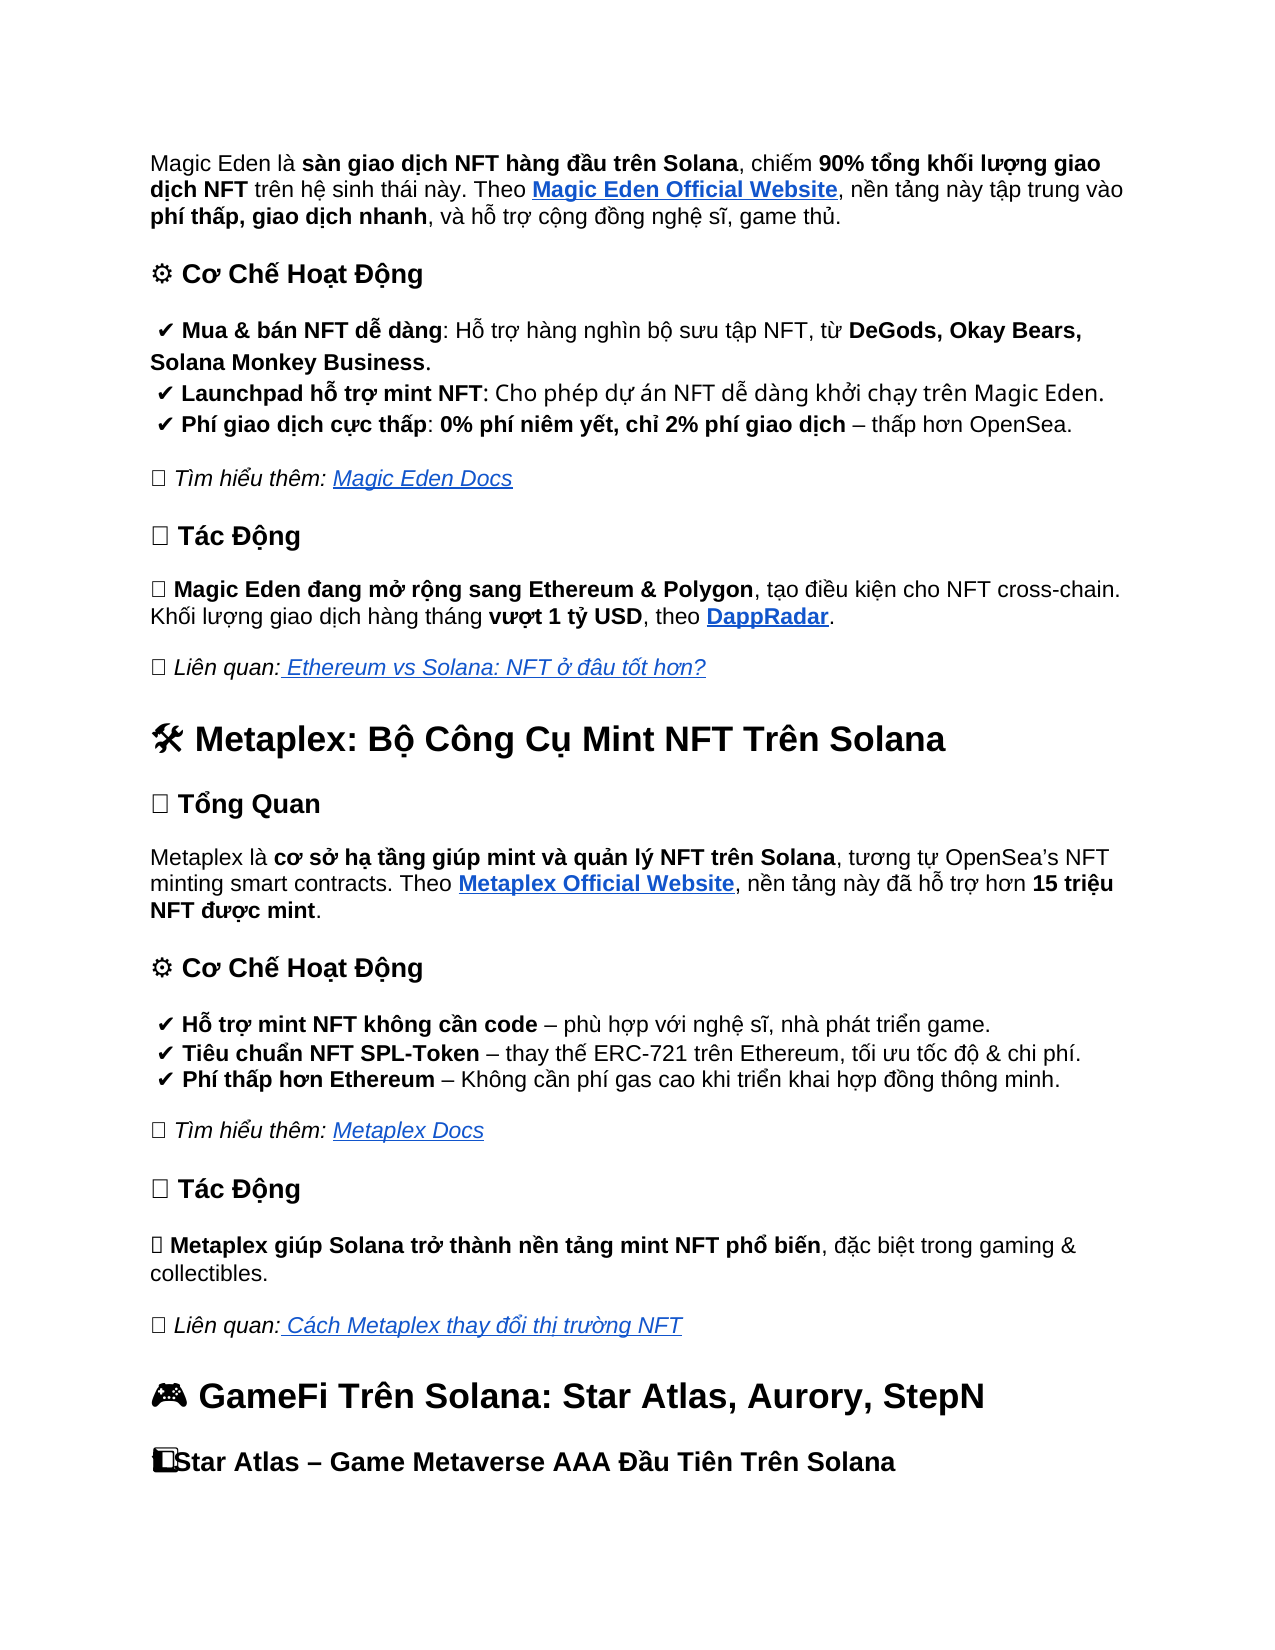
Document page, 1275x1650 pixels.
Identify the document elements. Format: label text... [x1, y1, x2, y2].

text Metaplex là cơ sở hạ tầng giúp mint và quản lý NFT trên Solana, tương tự OpenSea’s NFT minting smart contracts. Theo Metaplex Official Website, nền tảng này đã hỗ trợ hơn 15 triệu NFT được mint. [150, 844, 1125, 923]
subtitle 🎮 GameFi Trên Solana: Star Atlas, Aurory, StepN [150, 1376, 1125, 1416]
subtitle 💡 Tác Động [150, 1173, 1125, 1204]
subtitle 📌 Tổng Quan [150, 788, 1125, 819]
text Magic Eden là sàn giao dịch NFT hàng đầu trên Solana, chiếm 90% tổng khối lượng giao dịch NFT trên hệ sinh thái này. Theo Magic Eden Official Website, nền tảng này tập trung vào phí thấp, giao dịch nhanh, và hỗ trợ cộng đồng nghệ sĩ, game thủ. [150, 150, 1125, 229]
text 📌 Tìm hiểu thêm: Magic Eden Docs [150, 464, 1125, 491]
text ✔ Mua & bán NFT dễ dàng: Hỗ trợ hàng nghìn bộ sưu tập NFT, từ DeGods, Okay Bears, Solana Monkey Business. ✔ Launchpad hỗ trợ mint NFT: Cho phép dự án NFT dễ dàng khởi chạy trên Magic Eden. ✔ Phí giao dịch cực thấp: 0% phí niêm yết, chỉ 2% phí giao dịch – thấp hơn OpenSea. [150, 314, 1125, 439]
text 📌 Tìm hiểu thêm: Metaplex Docs [150, 1117, 1125, 1144]
subtitle ⚙️ Cơ Chế Hoạt Động [150, 952, 1125, 983]
text 🚀 Magic Eden đang mở rộng sang Ethereum & Polygon, tạo điều kiện cho NFT cross-chain. Khối lượng giao dịch hàng tháng vượt 1 tỷ USD, theo DappRadar. [150, 576, 1125, 629]
subtitle 🛠️ Metaplex: Bộ Công Cụ Mint NFT Trên Solana [150, 718, 1125, 758]
text ✅ Metaplex giúp Solana trở thành nền tảng mint NFT phổ biến, đặc biệt trong gaming & collectibles. [150, 1229, 1125, 1287]
text 📌 Liên quan: Ethereum vs Solana: NFT ở đâu tốt hơn? [150, 654, 1125, 680]
text ✔ Hỗ trợ mint NFT không cần code – phù hợp với nghệ sĩ, nhà phát triển game. ✔ Tiêu chuẩn NFT SPL-Token – thay thế ERC-721 trên Ethereum, tối ưu tốc độ & chi phí. ✔ Phí thấp hơn Ethereum – Không cần phí gas cao khi triển khai hợp đồng thông minh. [150, 1008, 1125, 1092]
subtitle 1️⃣ Star Atlas – Game Metaverse AAA Đầu Tiên Trên Solana [150, 1446, 1125, 1477]
subtitle 💡 Tác Động [150, 520, 1125, 551]
subtitle ⚙️ Cơ Chế Hoạt Động [150, 258, 1125, 289]
text 📌 Liên quan: Cách Metaplex thay đổi thị trường NFT [150, 1312, 1125, 1338]
